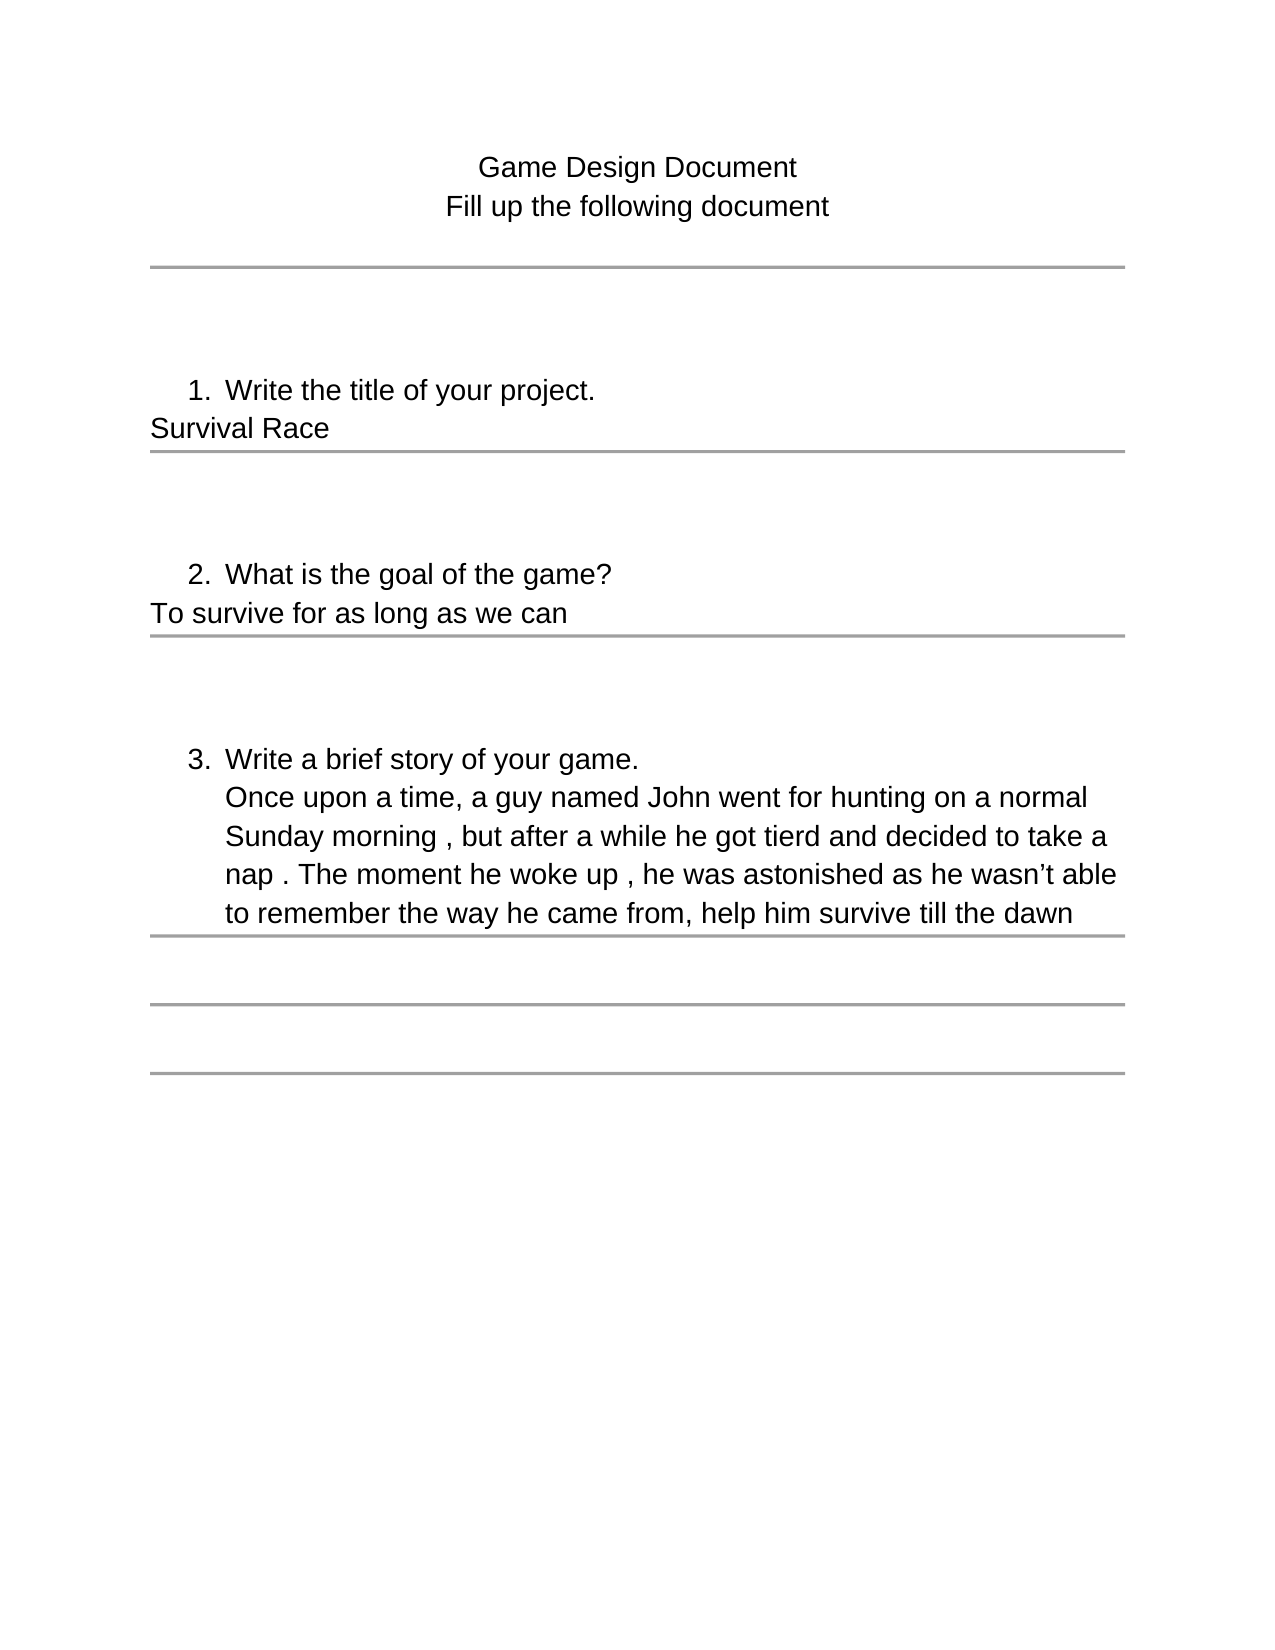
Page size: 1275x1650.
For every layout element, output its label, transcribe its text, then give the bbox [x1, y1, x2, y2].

list Write the title of your project. [187, 373, 1125, 406]
text To survive for as long as we can [150, 596, 1125, 629]
list What is the goal of the game? [187, 557, 1125, 591]
text Game Design Document [150, 150, 1125, 183]
text Once upon a time, a guy named John went for hunting on a normal Sunday morning , but after a while he got tierd and decided to take a nap . The moment he woke up , he was astonished as he wasn’t able to remember the way he came from, help him survive till the dawn [225, 780, 1125, 929]
list Write a brief story of your game. [187, 742, 1125, 775]
text Fill up the following document [150, 188, 1125, 222]
text Survival Race [150, 411, 1125, 445]
